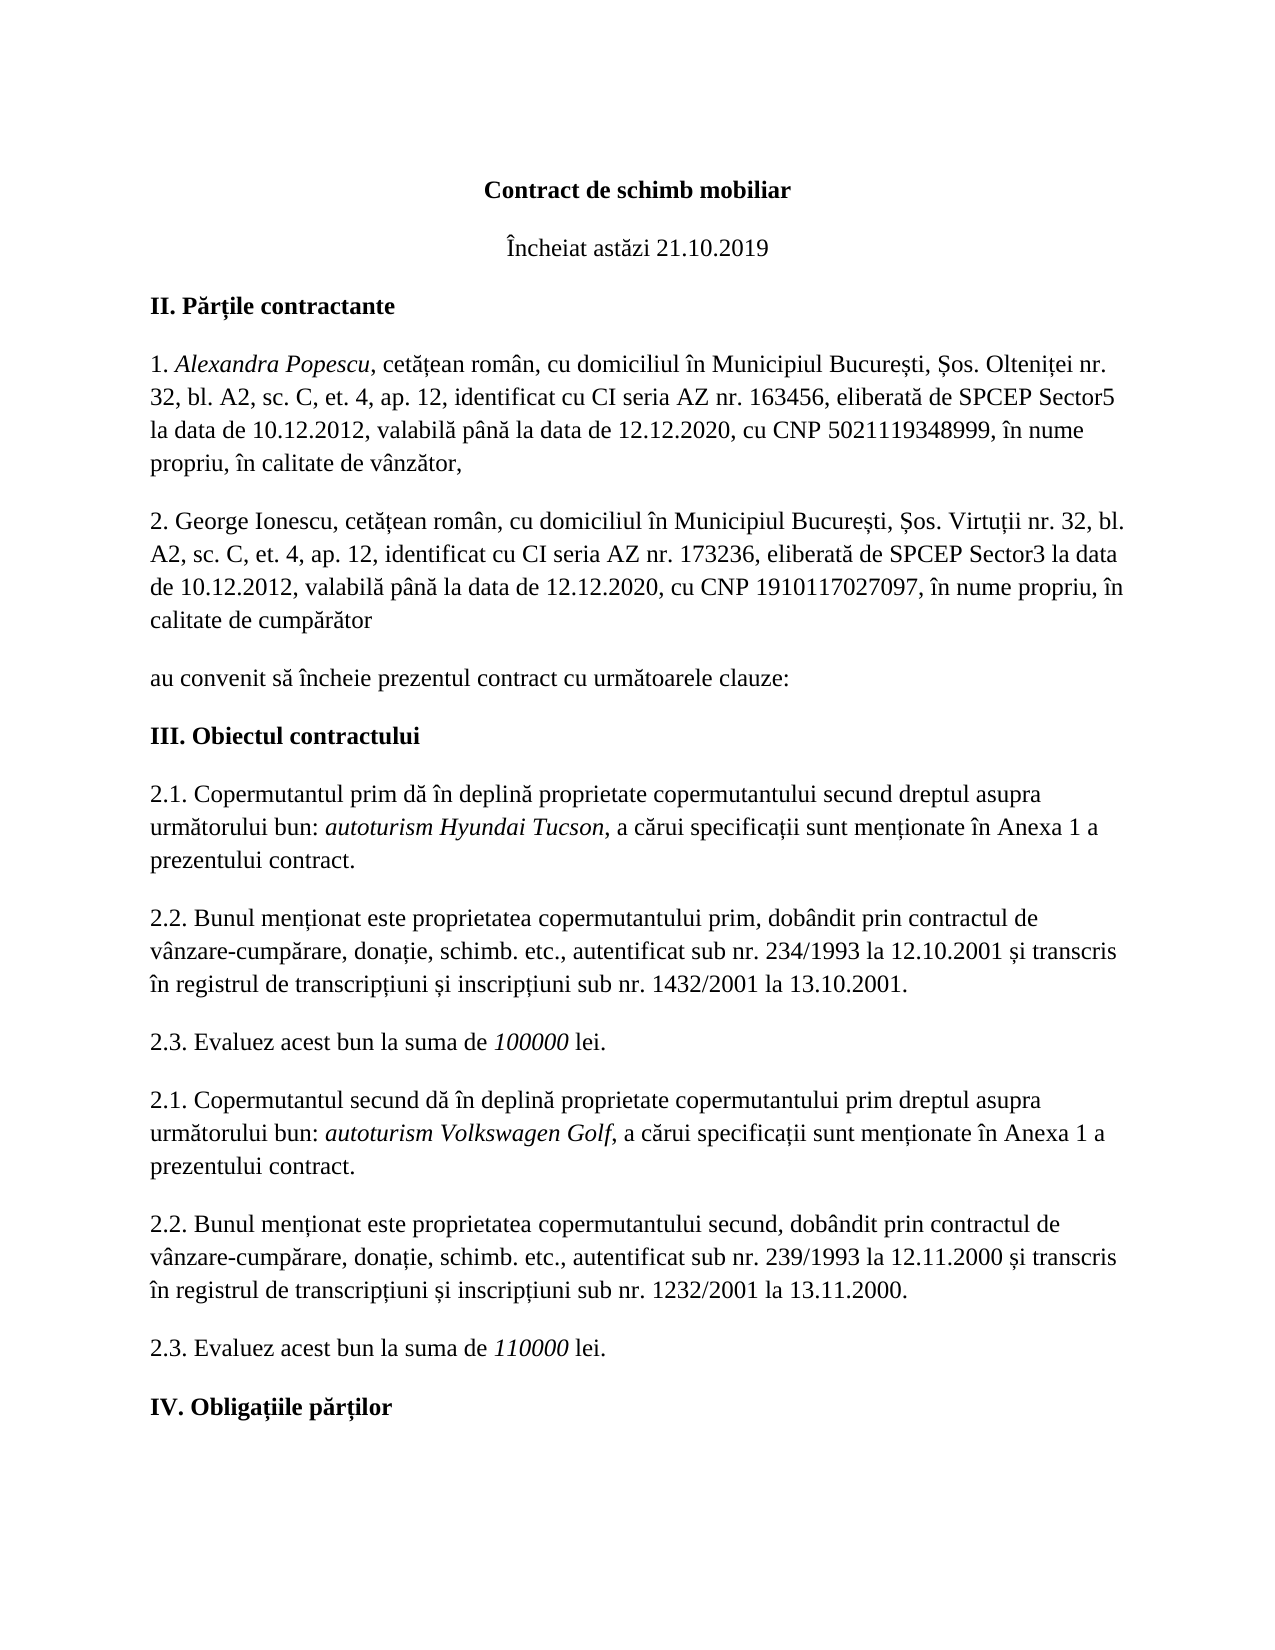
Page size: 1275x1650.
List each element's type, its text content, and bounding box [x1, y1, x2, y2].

text 2. George Ionescu, cetățean român, cu domiciliul în Municipiul București, Șos. Virtuții nr. 32, bl. A2, sc. C, et. 4, ap. 12, identificat cu CI seria AZ nr. 173236, eliberată de SPCEP Sector3 la data de 10.12.2012, valabilă până la data de 12.12.2020, cu CNP 1910117027097, în nume propriu, în calitate de cumpărător [150, 506, 1125, 634]
text 2.1. Copermutantul secund dă în deplină proprietate copermutantului prim dreptul asupra următorului bun: autoturism Volkswagen Golf, a cărui specificații sunt menționate în Anexa 1 a prezentului contract. [150, 1085, 1125, 1180]
text II. Părțile contractante [150, 291, 1125, 320]
text 2.1. Copermutantul prim dă în deplină proprietate copermutantului secund dreptul asupra următorului bun: autoturism Hyundai Tucson, a cărui specificații sunt menționate în Anexa 1 a prezentului contract. [150, 779, 1125, 874]
text IV. Obligațiile părților [150, 1392, 1125, 1420]
text au convenit să încheie prezentul contract cu următoarele clauze: [150, 663, 1125, 692]
text 2.3. Evaluez acest bun la suma de 110000 lei. [150, 1333, 1125, 1362]
text 2.2. Bunul menționat este proprietatea copermutantului secund, dobândit prin contractul de vânzare-cumpărare, donație, schimb. etc., autentificat sub nr. 239/1993 la 12.11.2000 și transcris în registrul de transcripțiuni și inscripțiuni sub nr. 1232/2001 la 13.11.2000. [150, 1209, 1125, 1304]
text Încheiat astăzi 21.10.2019 [150, 233, 1125, 262]
text 1. Alexandra Popescu, cetățean român, cu domiciliul în Municipiul București, Șos. Olteniței nr. 32, bl. A2, sc. C, et. 4, ap. 12, identificat cu CI seria AZ nr. 163456, eliberată de SPCEP Sector5 la data de 10.12.2012, valabilă până la data de 12.12.2020, cu CNP 5021119348999, în nume propriu, în calitate de vânzător, [150, 349, 1125, 477]
text III. Obiectul contractului [150, 721, 1125, 750]
text 2.2. Bunul menționat este proprietatea copermutantului prim, dobândit prin contractul de vânzare-cumpărare, donație, schimb. etc., autentificat sub nr. 234/1993 la 12.10.2001 și transcris în registrul de transcripțiuni și inscripțiuni sub nr. 1432/2001 la 13.10.2001. [150, 903, 1125, 998]
text Contract de schimb mobiliar [150, 175, 1125, 204]
text 2.3. Evaluez acest bun la suma de 100000 lei. [150, 1027, 1125, 1056]
